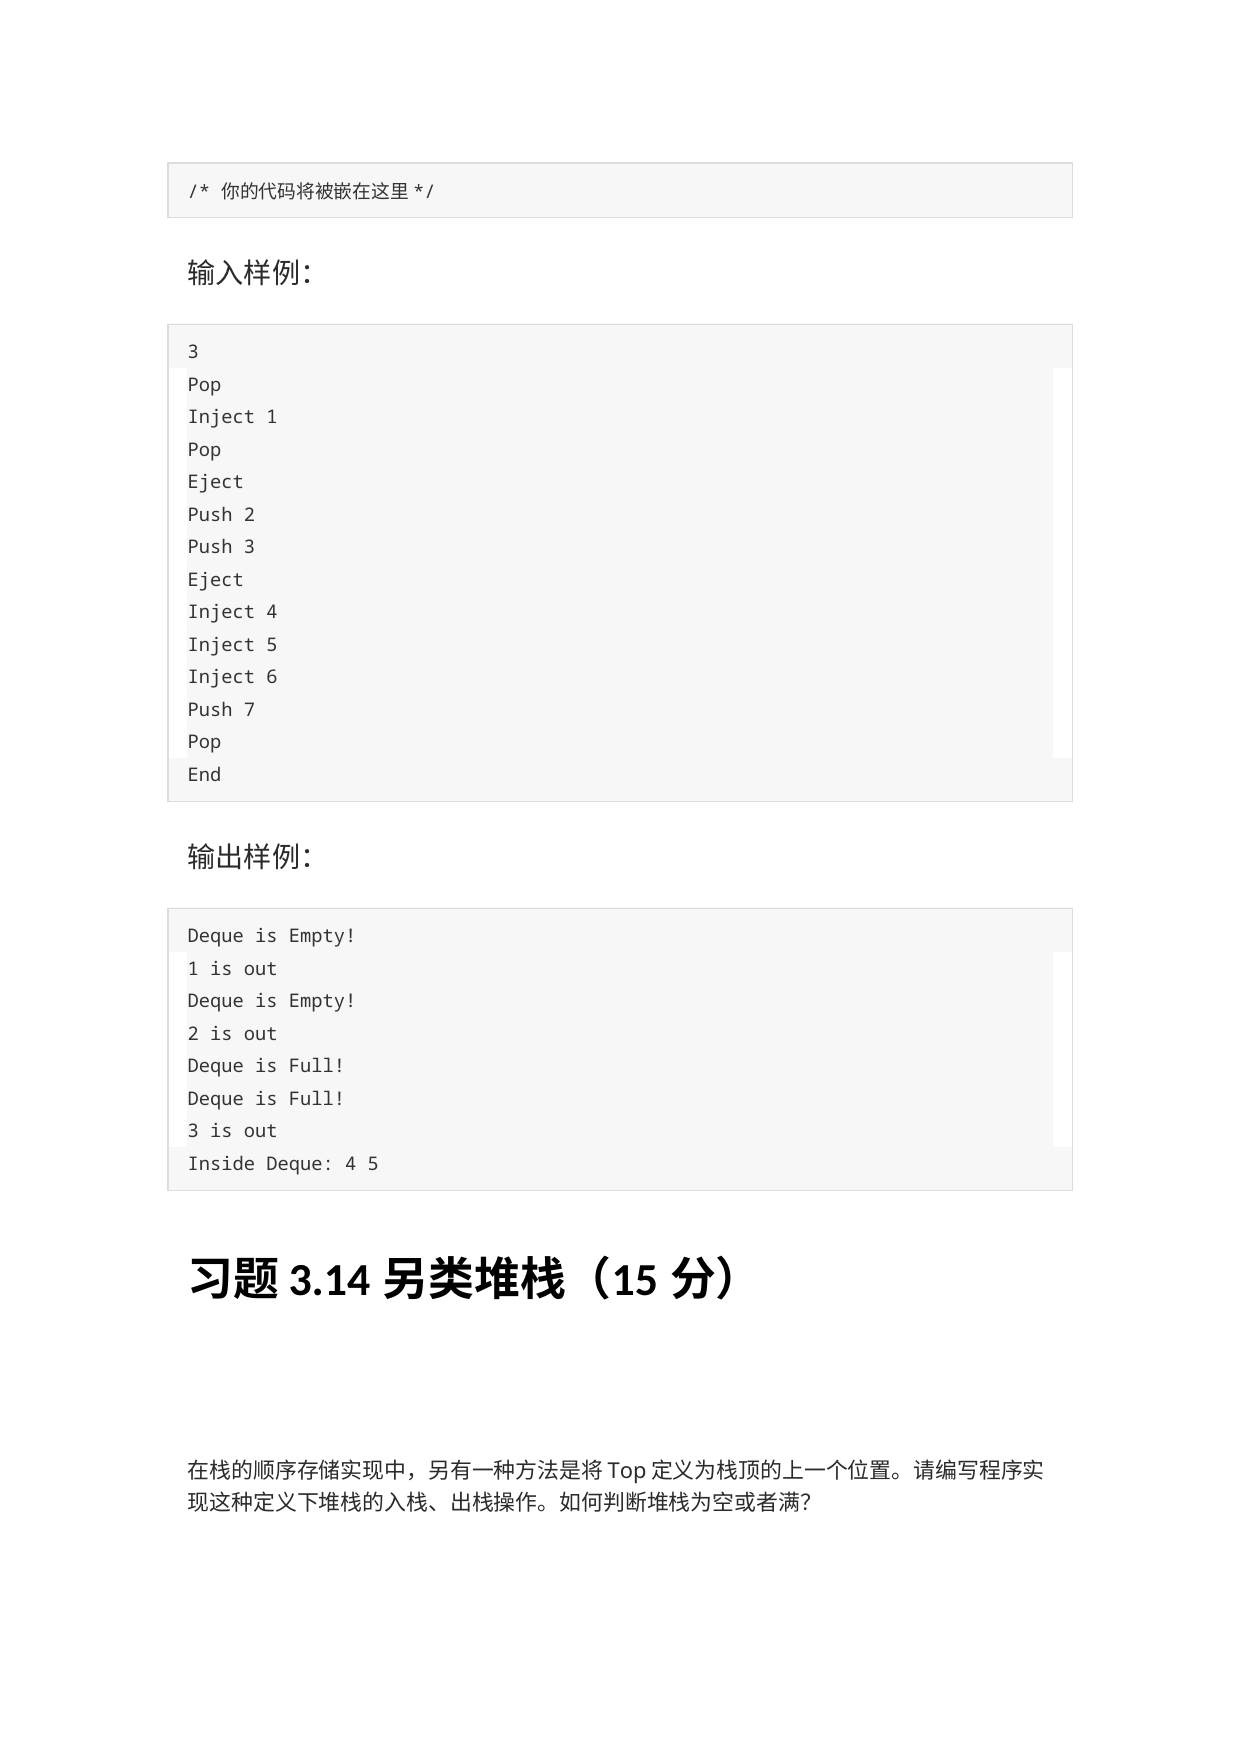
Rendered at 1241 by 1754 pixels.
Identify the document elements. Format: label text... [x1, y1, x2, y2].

text Deque is Full! [187, 1049, 1053, 1082]
text Eject [187, 563, 1053, 595]
text Deque is Empty! [187, 984, 1053, 1017]
text 在栈的顺序存储实现中，另有一种方法是将Top定义为栈顶的上一个位置。请编写程序实现这种定义下堆栈的入栈、出栈操作。如何判断堆栈为空或者满？ [187, 1452, 1053, 1517]
text 3 [169, 325, 1072, 368]
text 1 is out [187, 952, 1053, 984]
text End [169, 746, 1072, 801]
text 3 is out [187, 1114, 1053, 1135]
text Inject 1 [187, 400, 1053, 433]
text 输出样例： [187, 822, 1053, 887]
text 输入样例： [187, 238, 1053, 303]
text Deque is Empty! [169, 909, 1072, 952]
text Deque is Full! [187, 1082, 1053, 1114]
text Inject 5 [187, 628, 1053, 660]
text Pop [187, 433, 1053, 465]
text Inside Deque: 4 5 [169, 1135, 1072, 1190]
text Eject [187, 465, 1053, 498]
text Push 3 [187, 530, 1053, 563]
text Pop [187, 368, 1053, 400]
text Push 7 [187, 693, 1053, 725]
text Push 2 [187, 498, 1053, 530]
subtitle 习题3.14 另类堆栈（15 分） [187, 1227, 1053, 1324]
text /* 你的代码将被嵌在这里 */ [169, 164, 1072, 217]
text Pop [187, 725, 1053, 746]
text Inject 4 [187, 595, 1053, 628]
text 2 is out [187, 1017, 1053, 1049]
text Inject 6 [187, 660, 1053, 693]
